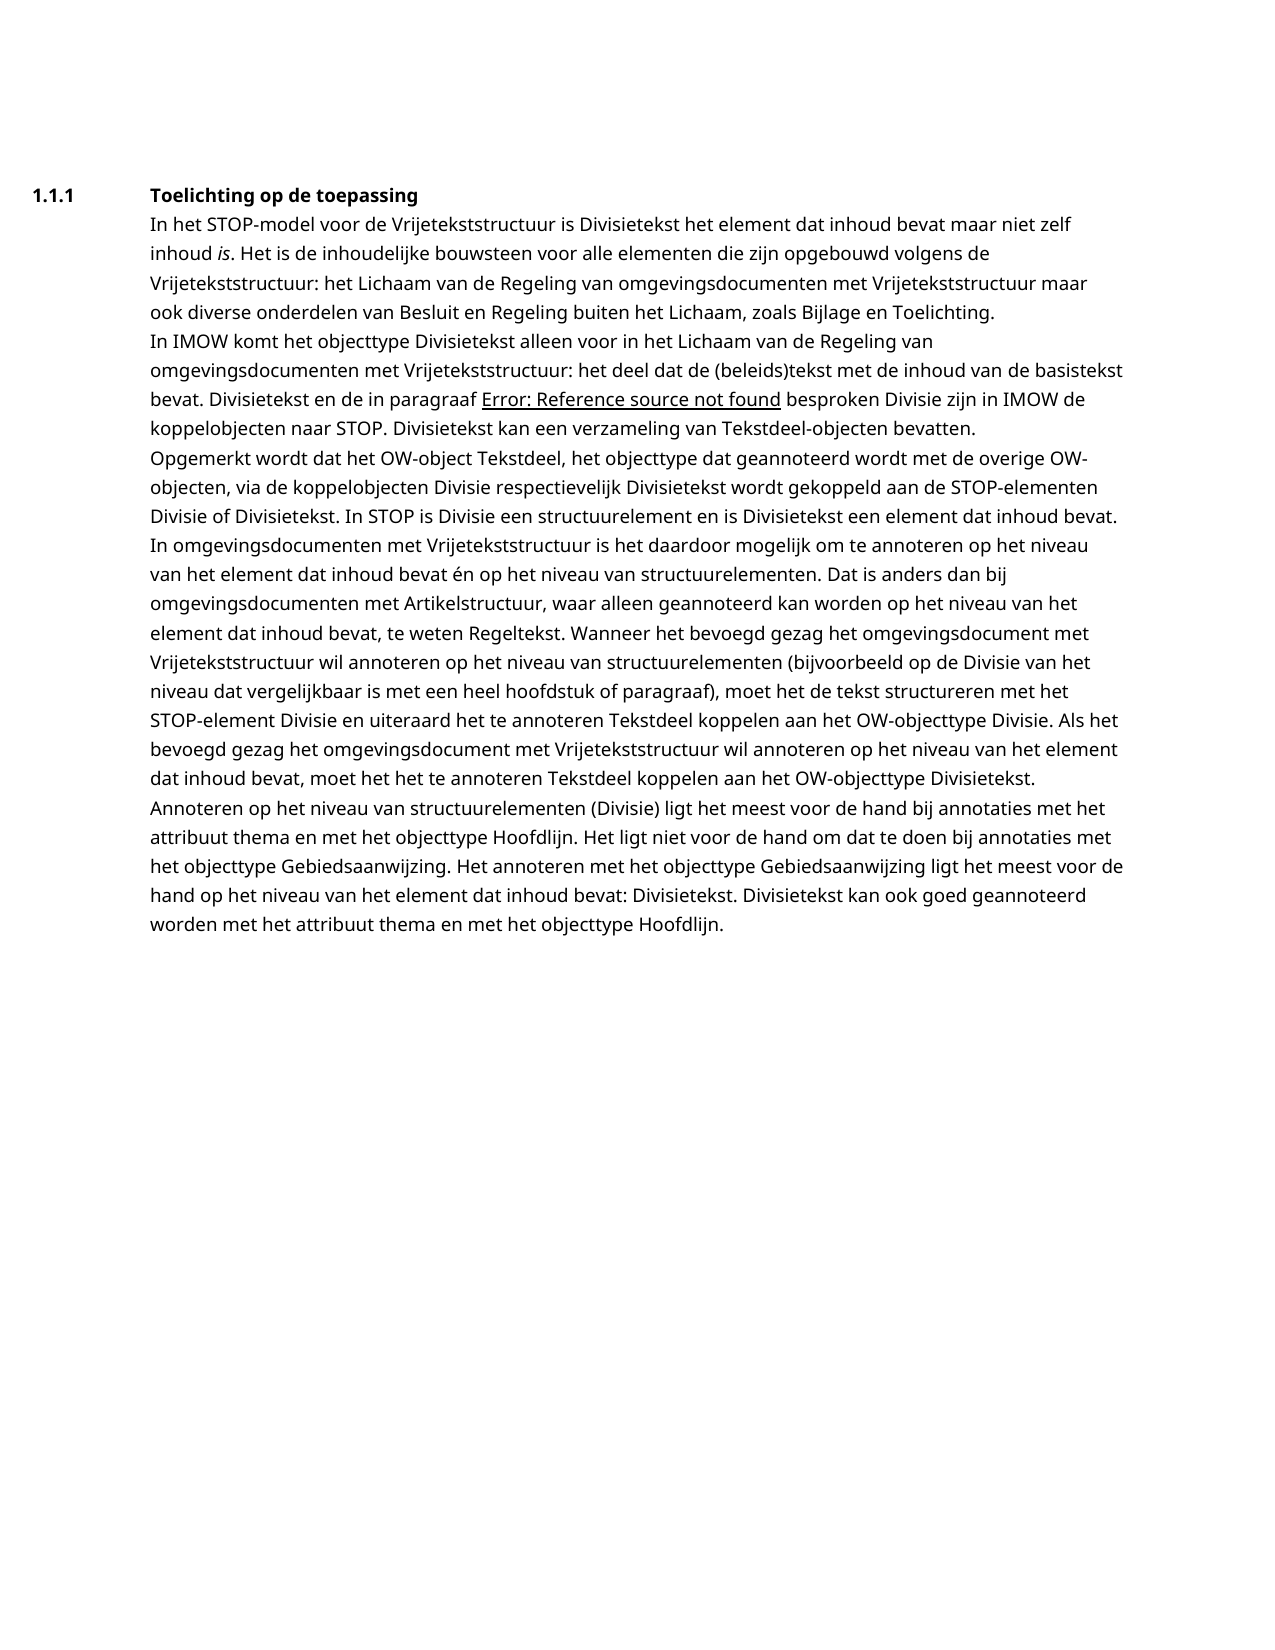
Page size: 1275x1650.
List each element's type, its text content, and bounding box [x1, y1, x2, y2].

text In het STOP-model voor de Vrijetekststructuur is Divisietekst het element dat inhoud bevat maar niet zelf inhoud is. Het is de inhoudelijke bouwsteen voor alle elementen die zijn opgebouwd volgens de Vrijetekststructuur: het Lichaam van de Regeling van omgevingsdocumenten met Vrijetekststructuur maar ook diverse onderdelen van Besluit en Regeling buiten het Lichaam, zoals Bijlage en Toelichting. [150, 208, 1125, 325]
text Opgemerkt wordt dat het OW-object Tekstdeel, het objecttype dat geannoteerd wordt met de overige OW-objecten, via de koppelobjecten Divisie respectievelijk Divisietekst wordt gekoppeld aan de STOP-elementen Divisie of Divisietekst. In STOP is Divisie een structuurelement en is Divisietekst een element dat inhoud bevat. In omgevingsdocumenten met Vrijetekststructuur is het daardoor mogelijk om te annoteren op het niveau van het element dat inhoud bevat én op het niveau van structuurelementen. Dat is anders dan bij omgevingsdocumenten met Artikelstructuur, waar alleen geannoteerd kan worden op het niveau van het element dat inhoud bevat, te weten Regeltekst. Wanneer het bevoegd gezag het omgevingsdocument met Vrijetekststructuur wil annoteren op het niveau van structuurelementen (bijvoorbeeld op de Divisie van het niveau dat vergelijkbaar is met een heel hoofdstuk of paragraaf), moet het de tekst structureren met het STOP-element Divisie en uiteraard het te annoteren Tekstdeel koppelen aan het OW-objecttype Divisie. Als het bevoegd gezag het omgevingsdocument met Vrijetekststructuur wil annoteren op het niveau van het element dat inhoud bevat, moet het het te annoteren Tekstdeel koppelen aan het OW-objecttype Divisietekst. Annoteren op het niveau van structuurelementen (Divisie) ligt het meest voor de hand bij annotaties met het attribuut thema en met het objecttype Hoofdlijn. Het ligt niet voor de hand om dat te doen bij annotaties met het objecttype Gebiedsaanwijzing. Het annoteren met het objecttype Gebiedsaanwijzing ligt het meest voor de hand op het niveau van het element dat inhoud bevat: Divisietekst. Divisietekst kan ook goed geannoteerd worden met het attribuut thema en met het objecttype Hoofdlijn. [150, 442, 1125, 937]
subtitle Toelichting op de toepassing [32, 179, 1125, 208]
